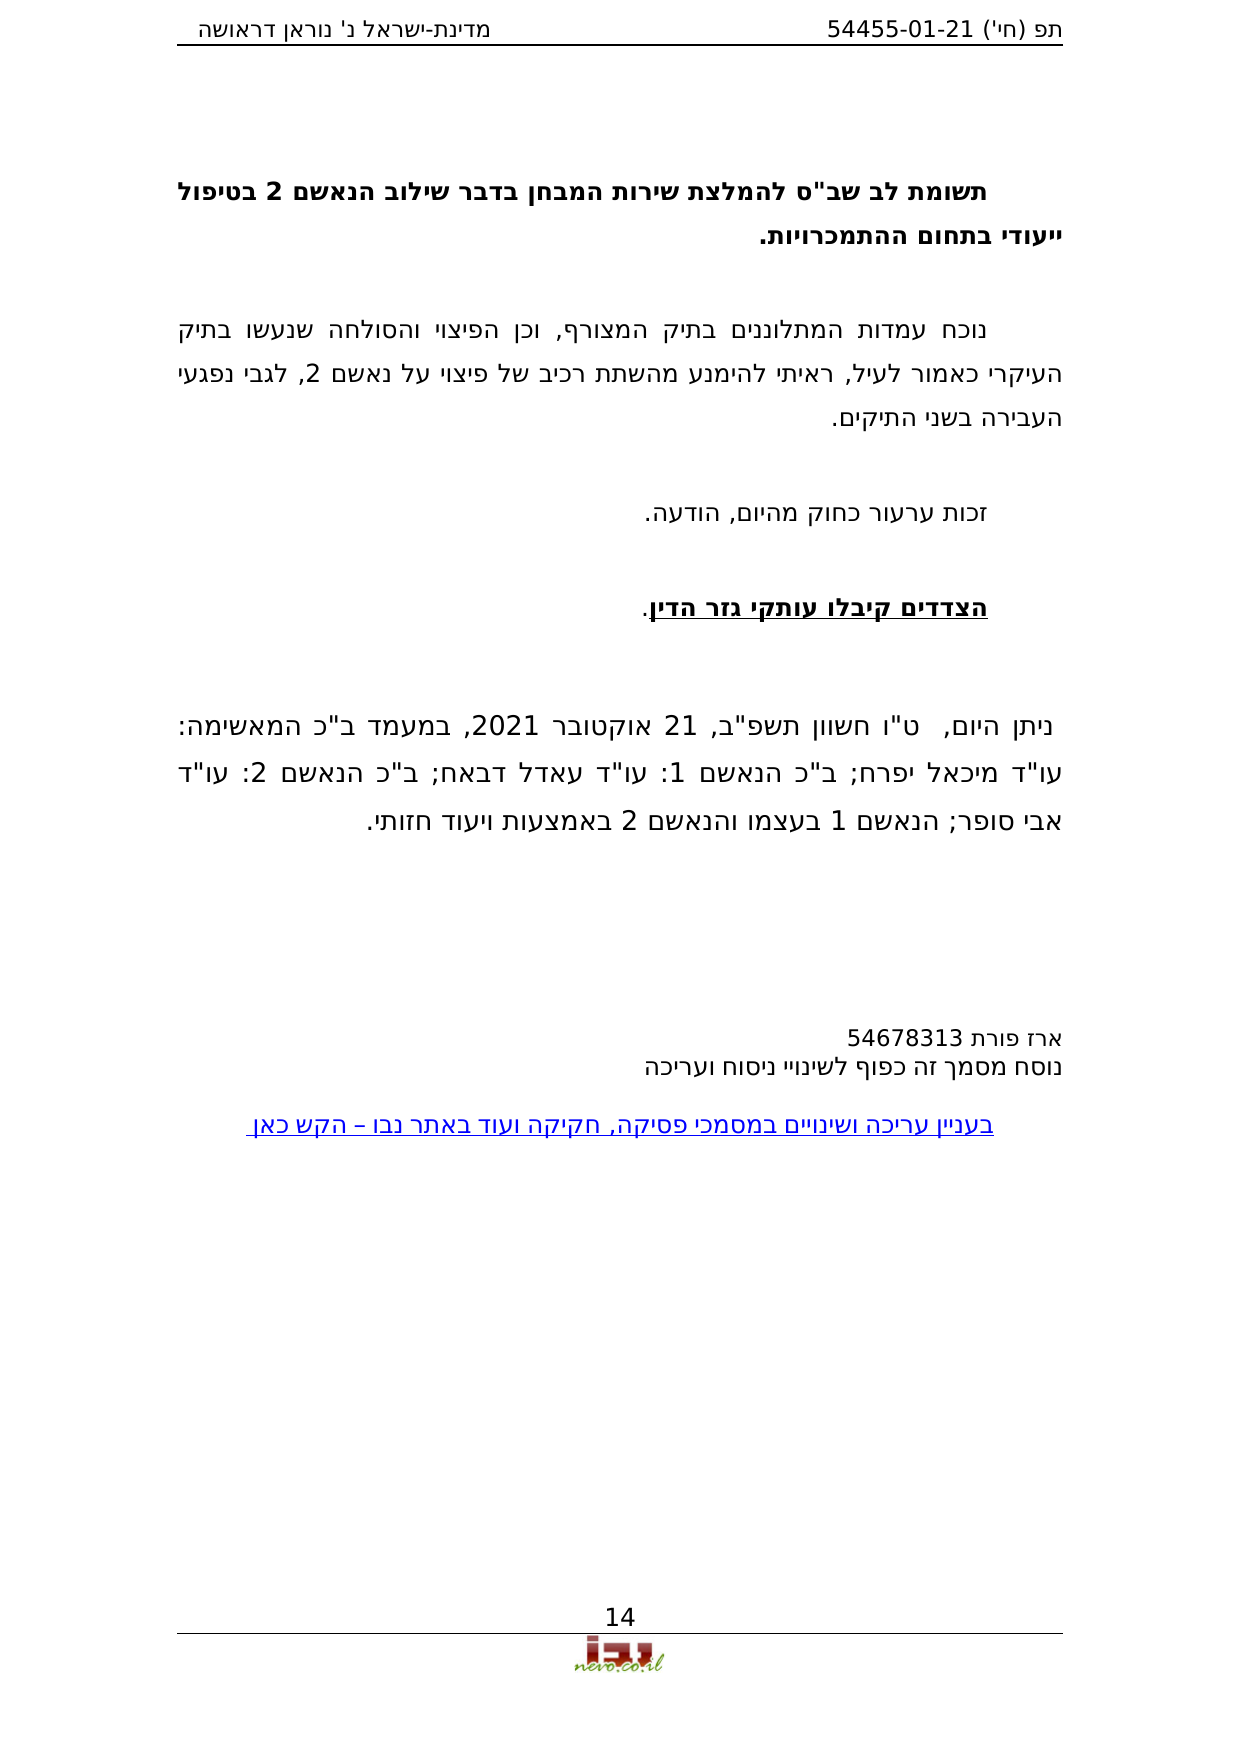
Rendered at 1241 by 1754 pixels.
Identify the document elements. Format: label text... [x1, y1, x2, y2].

text הצדדים קיבלו עותקי גזר הדין. [177, 593, 1063, 622]
text נוכח עמדות המתלוננים בתיק המצורף, וכן הפיצוי והסולחה שנעשו בתיק העיקרי כאמור לעיל, ראיתי להימנע מהשתת רכיב של פיצוי על נאשם 2, לגבי נפגעי העבירה בשני התיקים. [177, 316, 1063, 432]
text נוסח מסמך זה כפוף לשינויי ניסוח ועריכה [177, 1052, 1063, 1081]
text בעניין עריכה ושינויים במסמכי פסיקה, חקיקה ועוד באתר נבו – הקש כאן [177, 1110, 1063, 1139]
picture [574, 1635, 666, 1673]
text תשומת לב שב"ס להמלצת שירות המבחן בדבר שילוב הנאשם 2 בטיפול ייעודי בתחום ההתמכרויות. [177, 177, 1063, 250]
text 5129371ניתן היום, ט"ו חשוון תשפ"ב, 21 אוקטובר 2021, במעמד ב"כ המאשימה: עו"ד מיכאל יפרח; ב"כ הנאשם 1: עו"ד עאדל דבאח; ב"כ הנאשם 2: עו"ד אבי סופר; הנאשם 1 בעצמו והנאשם 2 באמצעות ויעוד חזותי. [177, 710, 1063, 836]
text ארז פורת 54678313 [177, 1025, 1063, 1052]
text זכות ערעור כחוק מהיום, הודעה. [177, 498, 1063, 527]
